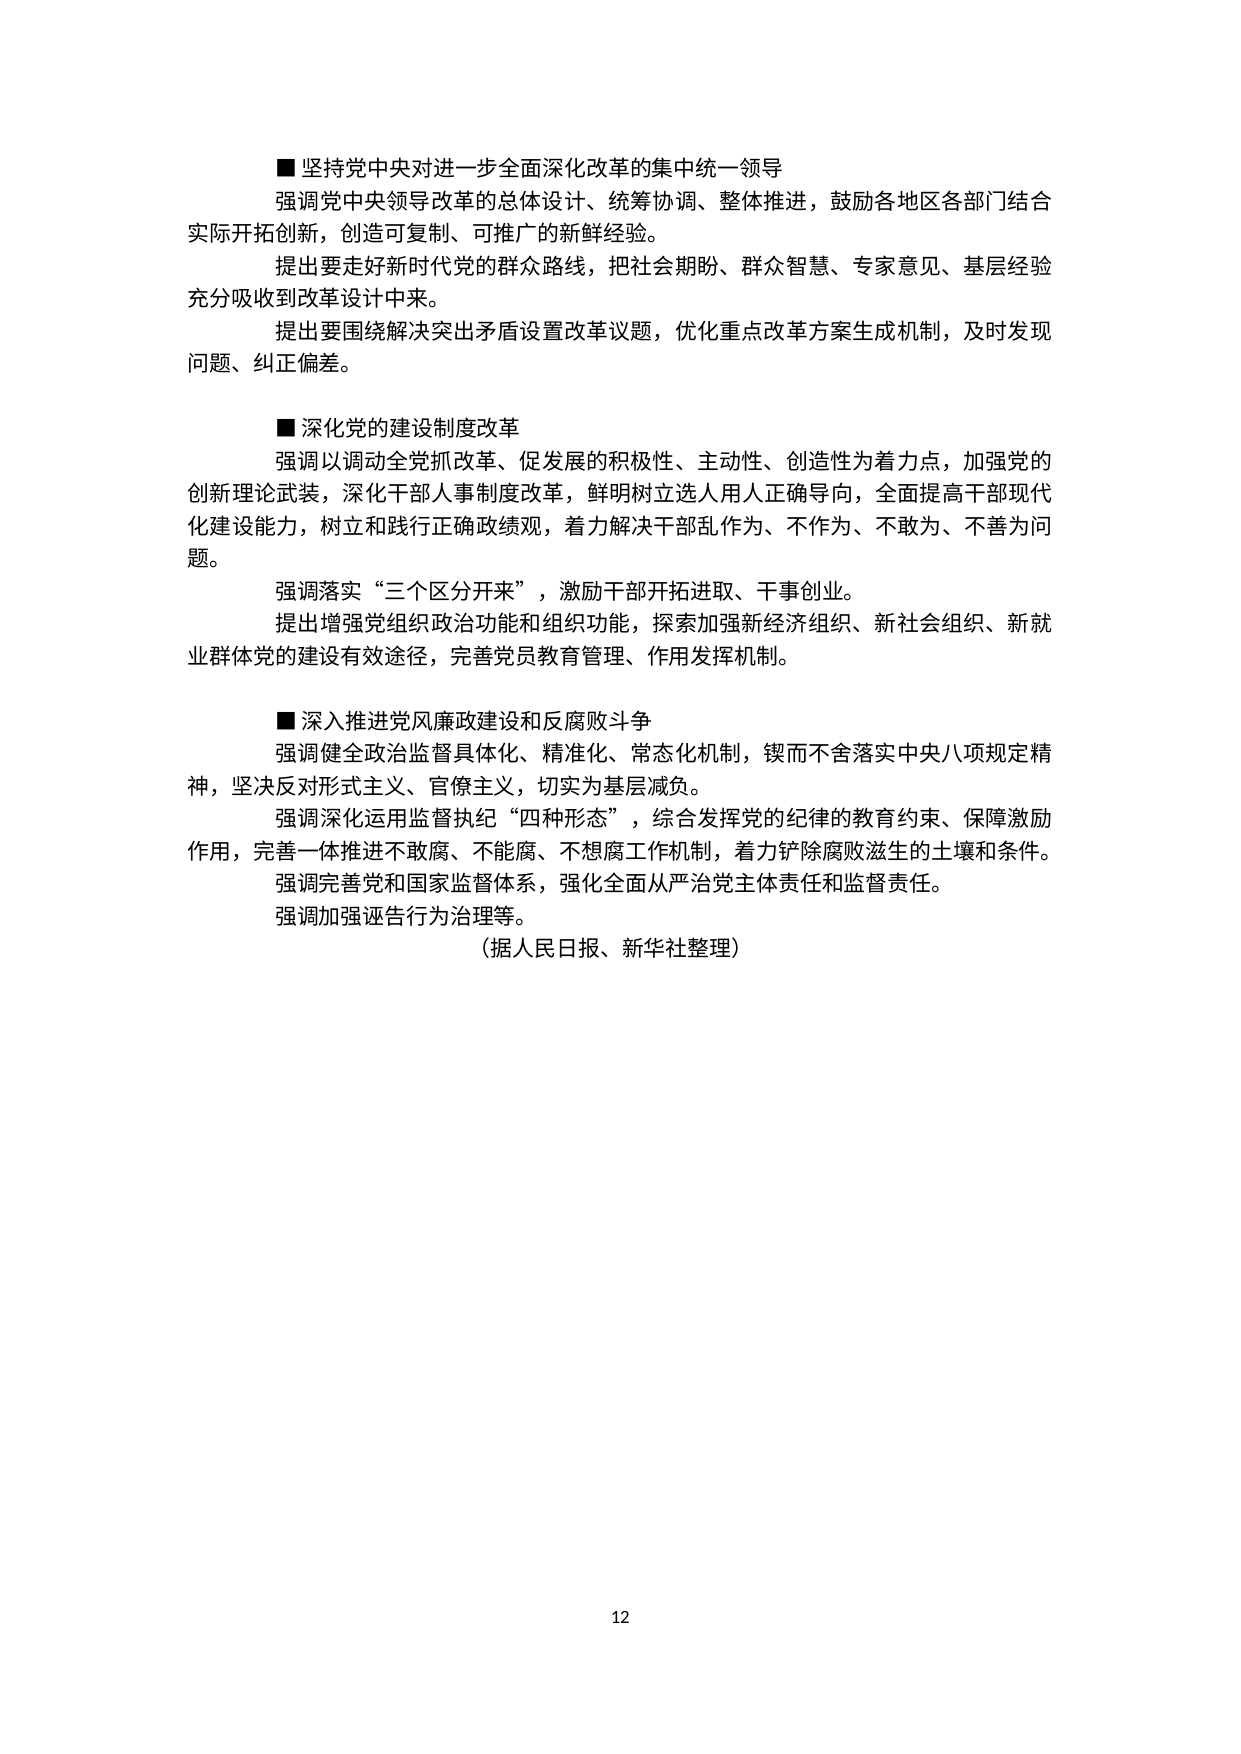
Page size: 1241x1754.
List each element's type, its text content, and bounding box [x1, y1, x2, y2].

text 提出要围绕解决突出矛盾设置改革议题，优化重点改革方案生成机制，及时发现问题、纠正偏差。 [187, 313, 1053, 378]
text （据人民日报、新华社整理） [187, 931, 1053, 963]
text ■ 坚持党中央对进一步全面深化改革的集中统一领导 [187, 151, 1053, 183]
text 强调党中央领导改革的总体设计、统筹协调、整体推进，鼓励各地区各部门结合实际开拓创新，创造可复制、可推广的新鲜经验。 [187, 183, 1053, 248]
text 强调完善党和国家监督体系，强化全面从严治党主体责任和监督责任。 [187, 866, 1053, 898]
text 提出增强党组织政治功能和组织功能，探索加强新经济组织、新社会组织、新就业群体党的建设有效途径，完善党员教育管理、作用发挥机制。 [187, 606, 1053, 671]
text 强调深化运用监督执纪“四种形态”，综合发挥党的纪律的教育约束、保障激励作用，完善一体推进不敢腐、不能腐、不想腐工作机制，着力铲除腐败滋生的土壤和条件。 [187, 801, 1053, 866]
text 强调落实“三个区分开来”，激励干部开拓进取、干事创业。 [187, 573, 1053, 606]
text 强调以调动全党抓改革、促发展的积极性、主动性、创造性为着力点，加强党的创新理论武装，深化干部人事制度改革，鲜明树立选人用人正确导向，全面提高干部现代化建设能力，树立和践行正确政绩观，着力解决干部乱作为、不作为、不敢为、不善为问题。 [187, 443, 1053, 573]
text ■ 深化党的建设制度改革 [187, 411, 1053, 443]
text 提出要走好新时代党的群众路线，把社会期盼、群众智慧、专家意见、基层经验充分吸收到改革设计中来。 [187, 248, 1053, 313]
text 强调加强诬告行为治理等。 [187, 898, 1053, 931]
text ■ 深入推进党风廉政建设和反腐败斗争 [187, 703, 1053, 736]
text 强调健全政治监督具体化、精准化、常态化机制，锲而不舍落实中央八项规定精神，坚决反对形式主义、官僚主义，切实为基层减负。 [187, 736, 1053, 801]
